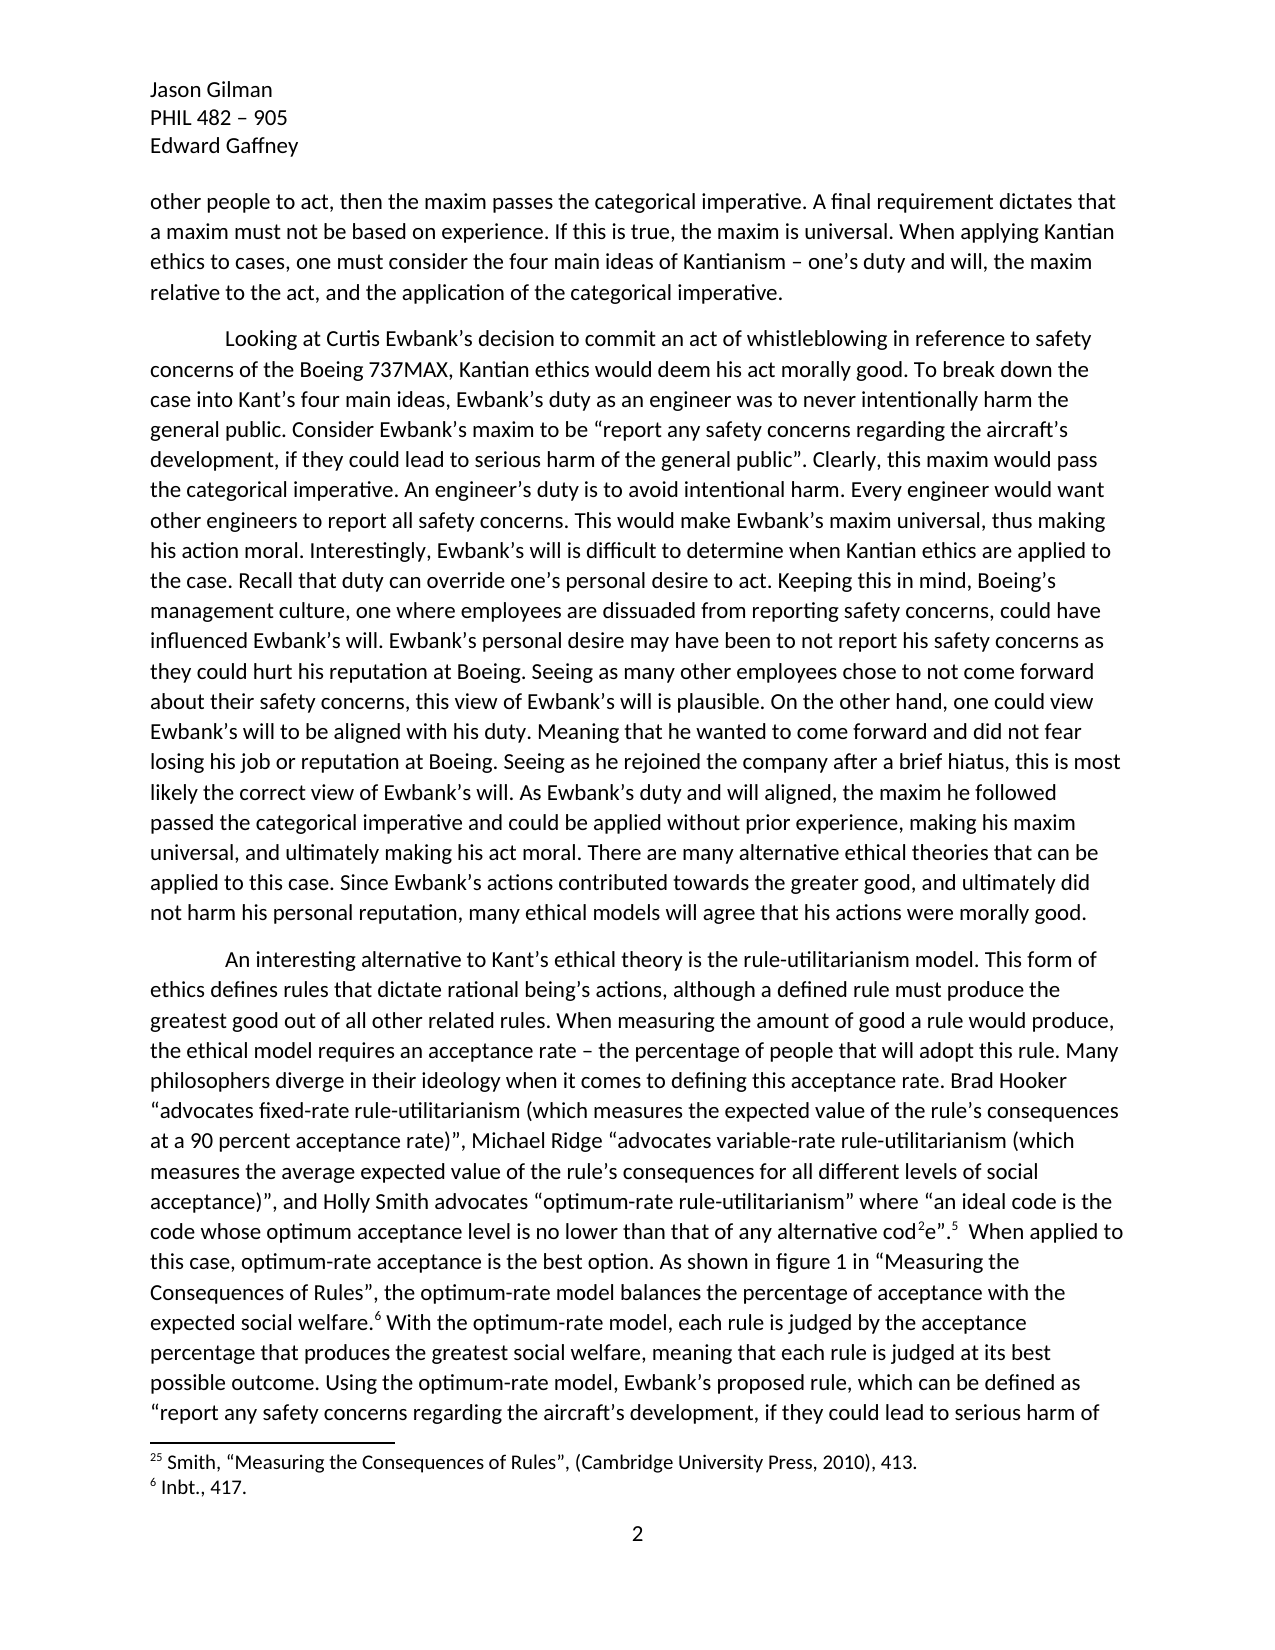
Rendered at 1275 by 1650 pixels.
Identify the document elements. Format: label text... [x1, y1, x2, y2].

text Looking at Curtis Ewbank’s decision to commit an act of whistleblowing in reference to safety concerns of the Boeing 737MAX, Kantian ethics would deem his act morally good. To break down the case into Kant’s four main ideas, Ewbank’s duty as an engineer was to never intentionally harm the general public. Consider Ewbank’s maxim to be “report any safety concerns regarding the aircraft’s development, if they could lead to serious harm of the general public”. Clearly, this maxim would pass the categorical imperative. An engineer’s duty is to avoid intentional harm. Every engineer would want other engineers to report all safety concerns. This would make Ewbank’s maxim universal, thus making his action moral. Interestingly, Ewbank’s will is difficult to determine when Kantian ethics are applied to the case. Recall that duty can override one’s personal desire to act. Keeping this in mind, Boeing’s management culture, one where employees are dissuaded from reporting safety concerns, could have influenced Ewbank’s will. Ewbank’s personal desire may have been to not report his safety concerns as they could hurt his reputation at Boeing. Seeing as many other employees chose to not come forward about their safety concerns, this view of Ewbank’s will is plausible. On the other hand, one could view Ewbank’s will to be aligned with his duty. Meaning that he wanted to come forward and did not fear losing his job or reputation at Boeing. Seeing as he rejoined the company after a brief hiatus, this is most likely the correct view of Ewbank’s will. As Ewbank’s duty and will aligned, the maxim he followed passed the categorical imperative and could be applied without prior experience, making his maxim universal, and ultimately making his act moral. There are many alternative ethical theories that can be applied to this case. Since Ewbank’s actions contributed towards the greater good, and ultimately did not harm his personal reputation, many ethical models will agree that his actions were morally good. [150, 324, 1125, 927]
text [150, 945, 1125, 1427]
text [150, 187, 1125, 306]
